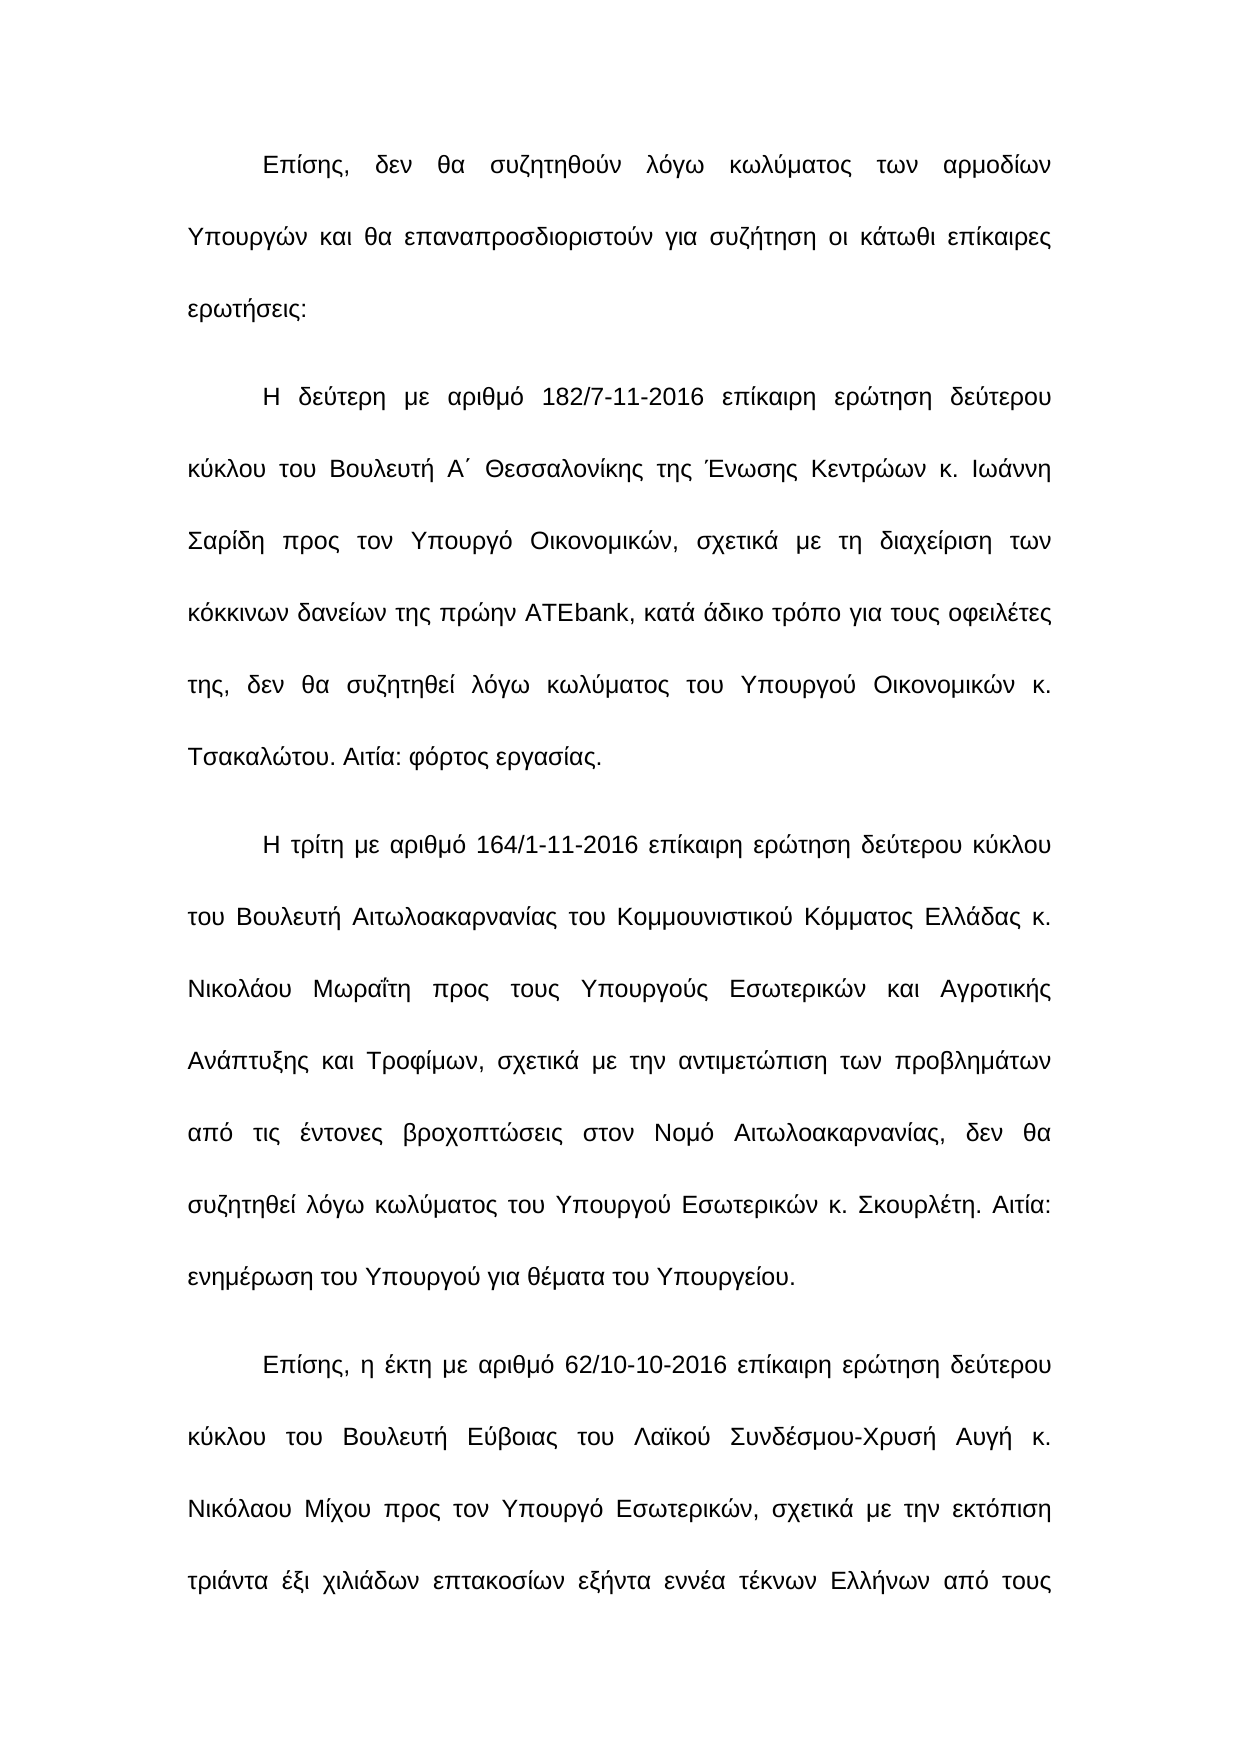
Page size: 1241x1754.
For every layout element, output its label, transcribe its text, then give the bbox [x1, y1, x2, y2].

text Η δεύτερη με αριθμό 182/7-11-2016 επίκαιρη ερώτηση δεύτερου κύκλου του Βουλευτή Α΄ Θεσσαλονίκης της Ένωσης Κεντρώων κ. Ιωάννη Σαρίδη προς τον Υπουργό Οικονομικών, σχετικά με τη διαχείριση των κόκκινων δανείων της πρώην ΑΤΕbank, κατά άδικο τρόπο για τους οφειλέτες της, δεν θα συζητηθεί λόγω κωλύματος του Υπουργού Οικονομικών κ. Τσακαλώτου. Αιτία: φόρτος εργασίας. [187, 382, 1053, 770]
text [187, 1350, 1053, 1594]
text Επίσης, δεν θα συζητηθούν λόγω κωλύματος των αρμοδίων Υπουργών και θα επαναπροσδιοριστούν για συζήτηση οι κάτωθι επίκαιρες ερωτήσεις: [187, 150, 1053, 322]
text Η τρίτη με αριθμό 164/1-11-2016 επίκαιρη ερώτηση δεύτερου κύκλου του Βουλευτή Αιτωλοακαρνανίας του Κομμουνιστικού Κόμματος Ελλάδας κ. Νικολάου Μωραΐτη προς τους Υπουργούς Εσωτερικών και Αγροτικής Ανάπτυξης και Τροφίμων, σχετικά με την αντιμετώπιση των προβλημάτων από τις έντονες βροχοπτώσεις στον Νομό Αιτωλοακαρνανίας, δεν θα συζητηθεί λόγω κωλύματος του Υπουργού Εσωτερικών κ. Σκουρλέτη. Αιτία: ενημέρωση του Υπουργού για θέματα του Υπουργείου. [187, 830, 1053, 1290]
